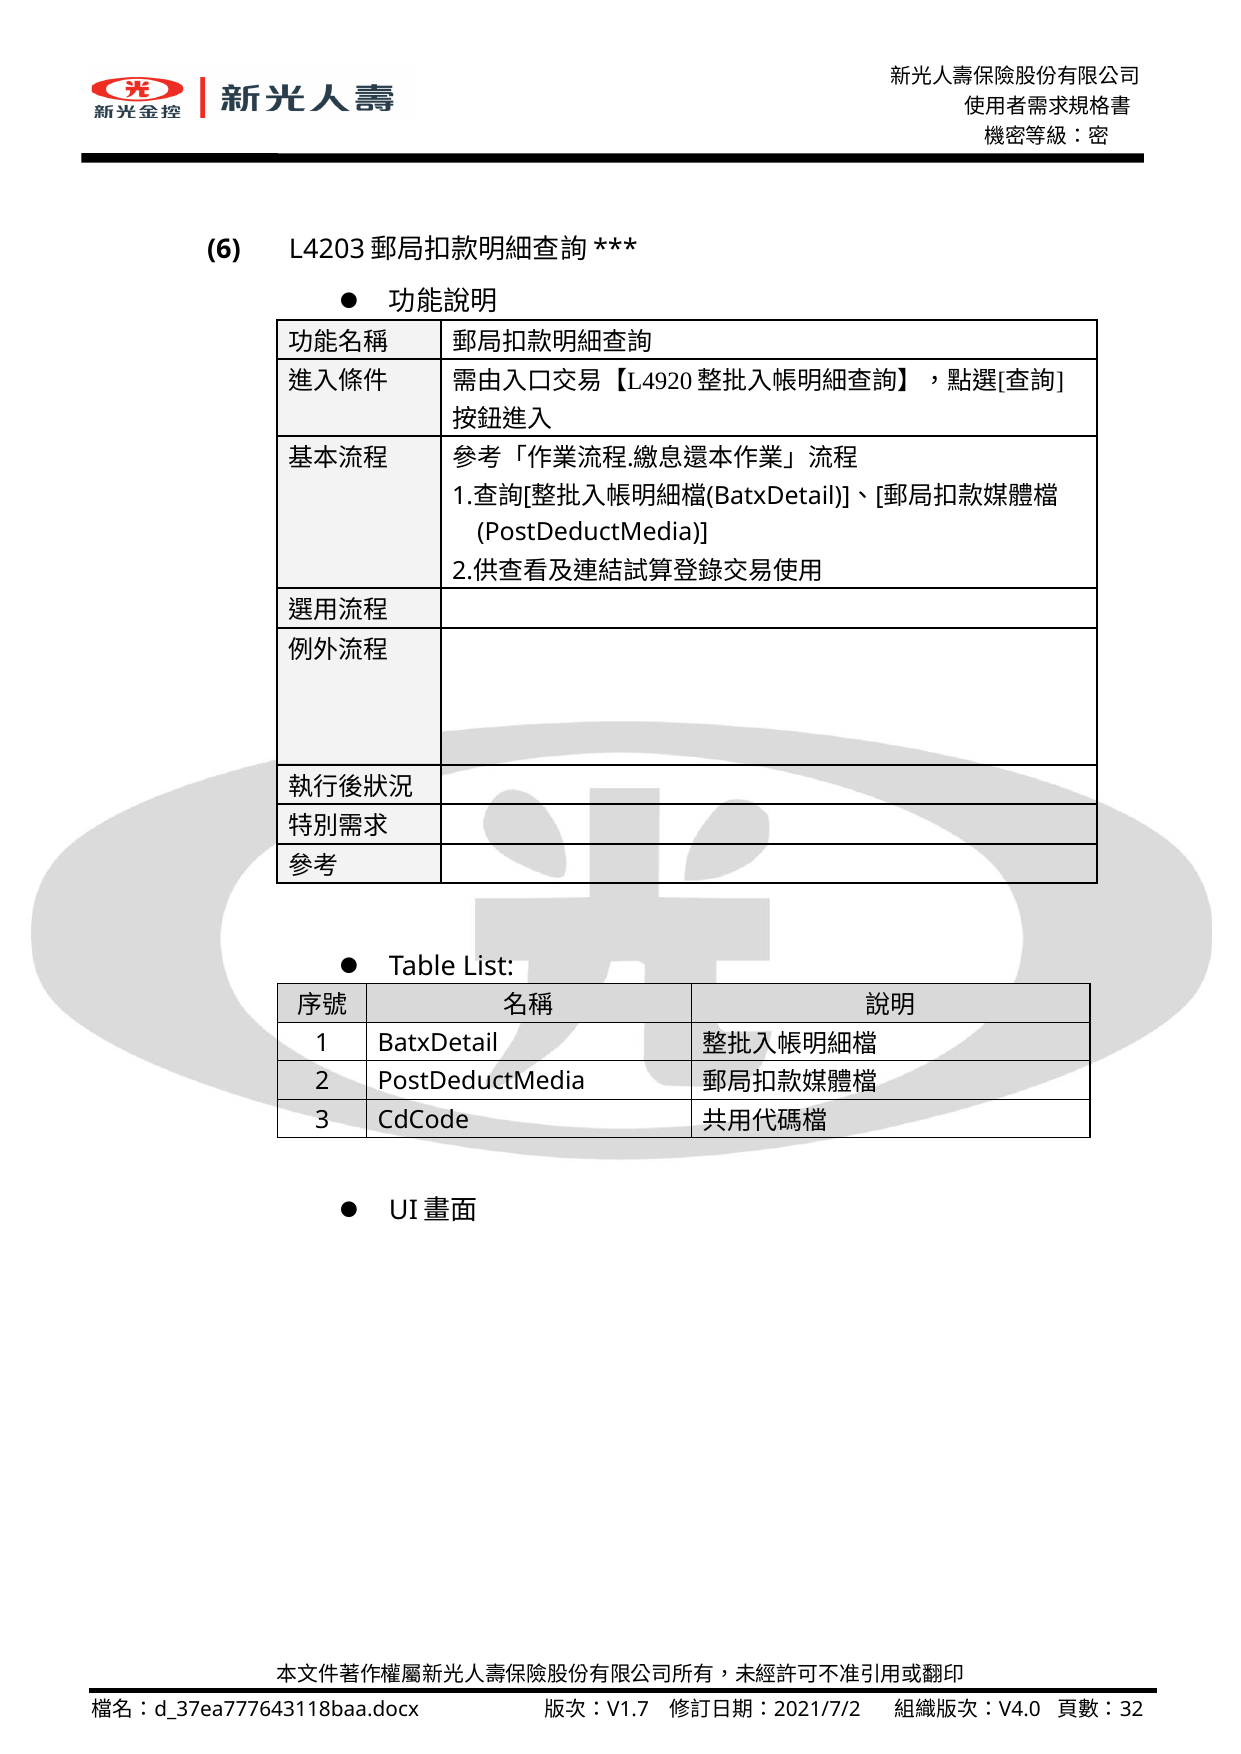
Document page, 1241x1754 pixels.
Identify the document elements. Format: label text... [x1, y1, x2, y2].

picture [25, 713, 1215, 1166]
table_cell [442, 845, 1096, 882]
table_cell 進入條件 [278, 360, 440, 435]
list 功能說明 [339, 279, 1127, 318]
table_cell 2 [278, 1061, 366, 1099]
table_header 說明 [692, 984, 1089, 1022]
table_cell [442, 766, 1096, 803]
table_cell 需由入口交易【L4920整批入帳明細查詢】，點選[查詢]按鈕進入 [442, 360, 1096, 435]
table_header 名稱 [367, 984, 691, 1022]
table_header 序號 [278, 984, 366, 1022]
table_cell 基本流程 [278, 437, 440, 587]
table_cell [442, 805, 1096, 843]
table_cell [442, 589, 1096, 627]
table_cell 特別需求 [278, 805, 440, 843]
list Table List: [339, 946, 1127, 983]
list L4203郵局扣款明細查詢 *** [89, 230, 1152, 267]
table_cell 執行後狀況 [278, 766, 440, 803]
table_header 郵局扣款明細查詢 [442, 321, 1096, 358]
table_cell 參考 [278, 845, 440, 882]
table_cell 例外流程 [278, 629, 440, 763]
table_cell PostDeductMedia [367, 1061, 691, 1099]
table_cell [442, 629, 1096, 763]
table_cell 共用代碼檔 [692, 1100, 1089, 1137]
table_cell 整批入帳明細檔 [692, 1023, 1089, 1060]
table_cell 3 [278, 1100, 366, 1137]
table_cell 郵局扣款媒體檔 [692, 1061, 1089, 1099]
list UI畫面 [339, 1188, 1127, 1228]
table_cell 1 [278, 1023, 366, 1060]
table_cell 參考「作業流程.繳息還本作業」流程 1.查詢[整批入帳明細檔(BatxDetail)]、[郵局扣款媒體檔 (PostDeductMedia)] 2.供查看及連結試算登錄交易使用 [442, 437, 1096, 587]
table_cell BatxDetail [367, 1023, 691, 1060]
table_cell 選用流程 [278, 589, 440, 627]
picture [91, 61, 417, 118]
table_header 功能名稱 [278, 321, 440, 358]
table_cell CdCode [367, 1100, 691, 1137]
